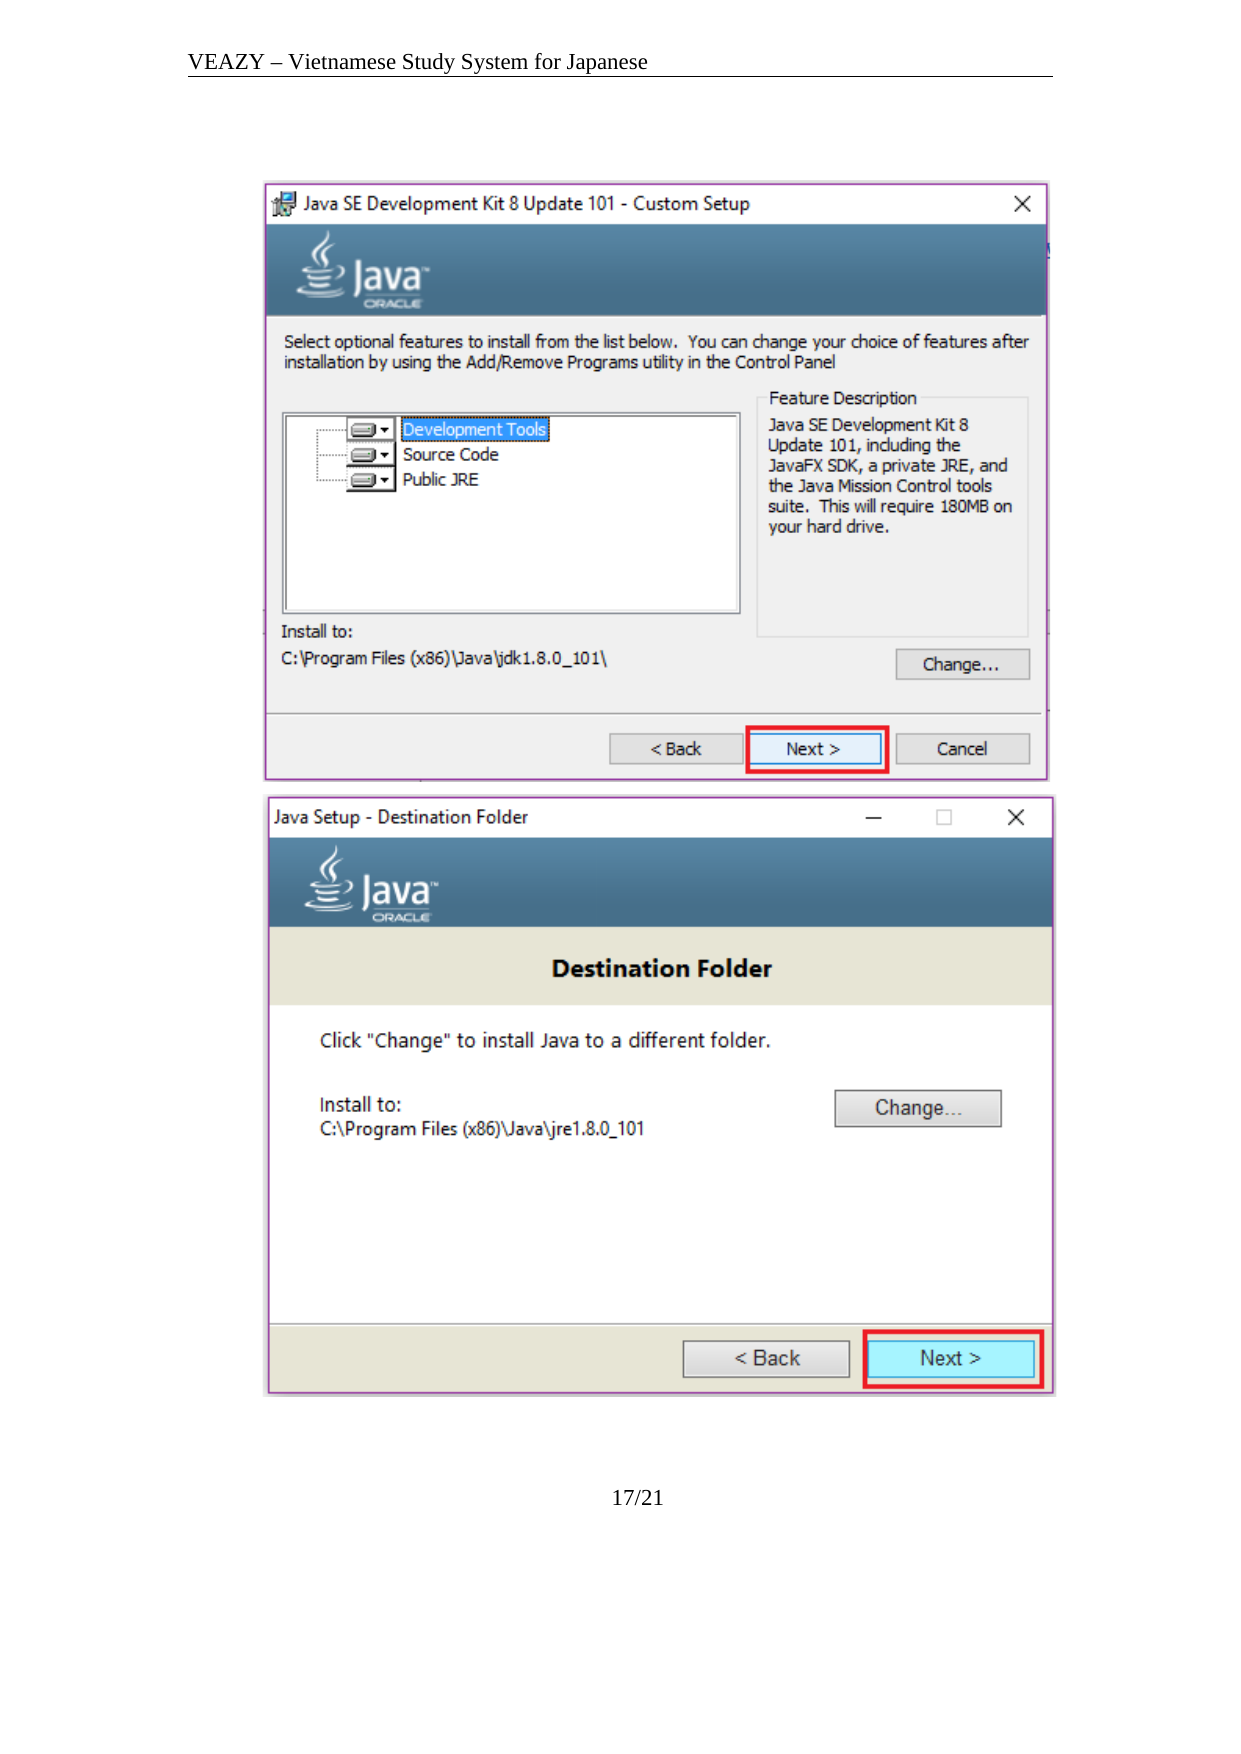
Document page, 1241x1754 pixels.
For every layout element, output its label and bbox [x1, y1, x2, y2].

picture [262, 180, 1050, 782]
picture [262, 794, 1057, 1397]
